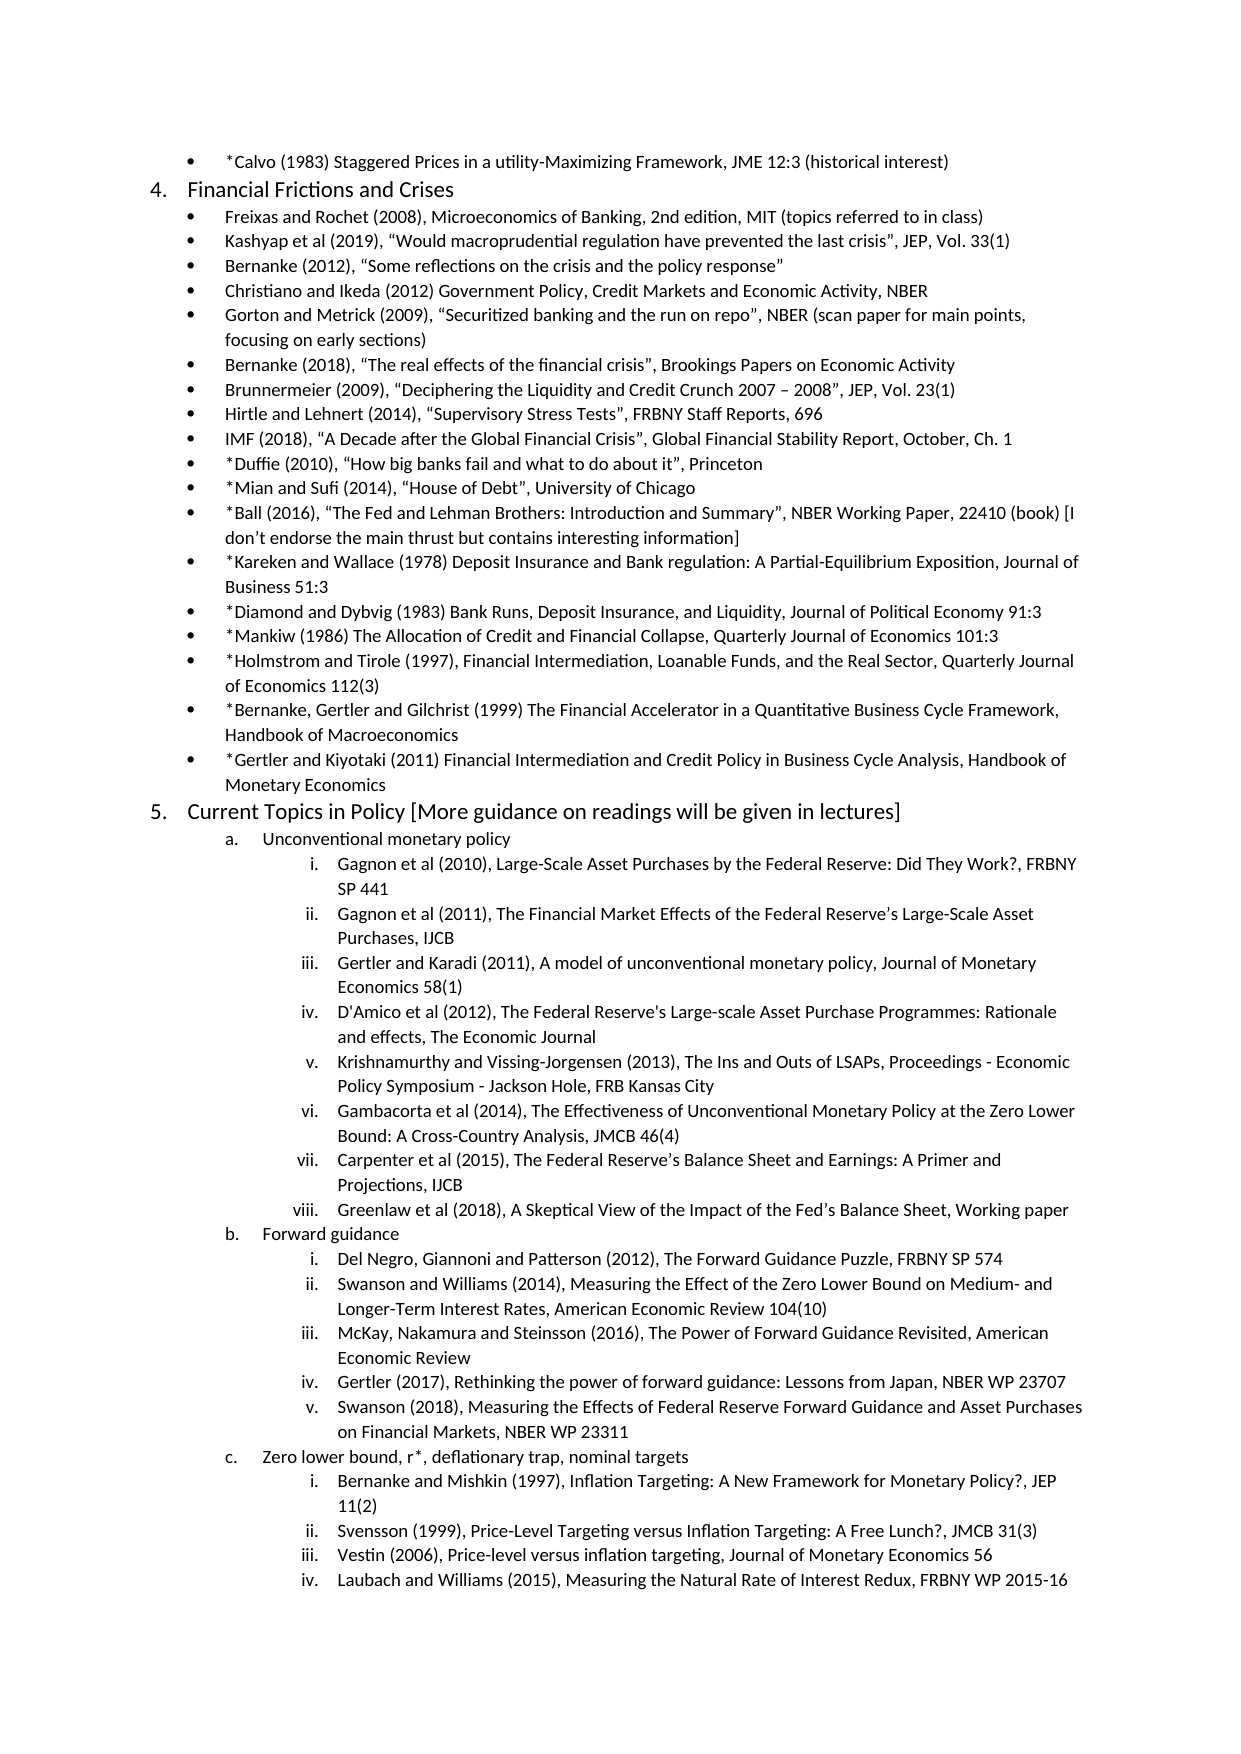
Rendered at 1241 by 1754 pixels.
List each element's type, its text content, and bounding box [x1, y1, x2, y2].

list Swanson (2018), Measuring the Effects of Federal Reserve Forward Guidance and Asset Purchases on Financial Markets, NBER WP 23311 [319, 1395, 1090, 1443]
list Gertler and Karadi (2011), A model of unconventional monetary policy, Journal of Monetary Economics 58(1) [319, 951, 1090, 999]
list *Mankiw (1986) The Allocation of Credit and Financial Collapse, Quarterly Journal of Economics 101:3 [187, 624, 1090, 647]
list Kashyap et al (2019), “Would macroprudential regulation have prevented the last crisis”, JEP, Vol. 33(1) [187, 229, 1090, 252]
list Current Topics in Policy [More guidance on readings will be given in lectures] [150, 797, 1090, 825]
list Del Negro, Giannoni and Patterson (2012), The Forward Guidance Puzzle, FRBNY SP 574 [319, 1247, 1090, 1270]
list Vestin (2006), Price-level versus inflation targeting, Journal of Monetary Economics 56 [319, 1543, 1090, 1566]
list Unconventional monetary policy [225, 828, 1090, 851]
list *Diamond and Dybvig (1983) Bank Runs, Deposit Insurance, and Liquidity, Journal of Political Economy 91:3 [187, 600, 1090, 623]
list Greenlaw et al (2018), A Skeptical View of the Impact of the Fed’s Balance Sheet, Working paper [319, 1198, 1090, 1221]
list Freixas and Rochet (2008), Microeconomics of Banking, 2nd edition, MIT (topics referred to in class) [187, 205, 1090, 228]
list Gambacorta et al (2014), The Effectiveness of Unconventional Monetary Policy at the Zero Lower Bound: A Cross-Country Analysis, JMCB 46(4) [319, 1099, 1090, 1147]
list IMF (2018), “A Decade after the Global Financial Crisis”, Global Financial Stability Report, October, Ch. 1 [187, 427, 1090, 450]
list Bernanke (2018), “The real effects of the financial crisis”, Brookings Papers on Economic Activity [187, 353, 1090, 376]
list Hirtle and Lehnert (2014), “Supervisory Stress Tests”, FRBNY Staff Reports, 696 [187, 402, 1090, 425]
list Gertler (2017), Rethinking the power of forward guidance: Lessons from Japan, NBER WP 23707 [319, 1371, 1090, 1394]
list *Gertler and Kiyotaki (2011) Financial Intermediation and Credit Policy in Business Cycle Analysis, Handbook of Monetary Economics [187, 748, 1090, 796]
list *Mian and Sufi (2014), “House of Debt”, University of Chicago [187, 476, 1090, 499]
list Gagnon et al (2011), The Financial Market Effects of the Federal Reserve’s Large-Scale Asset Purchases, IJCB [319, 902, 1090, 949]
list Christiano and Ikeda (2012) Government Policy, Credit Markets and Economic Activity, NBER [187, 279, 1090, 302]
list *Holmstrom and Tirole (1997), Financial Intermediation, Loanable Funds, and the Real Sector, Quarterly Journal of Economics 112(3) [187, 649, 1090, 697]
list *Duffie (2010), “How big banks fail and what to do about it”, Princeton [187, 452, 1090, 475]
list *Kareken and Wallace (1978) Deposit Insurance and Bank regulation: A Partial-Equilibrium Exposition, Journal of Business 51:3 [187, 551, 1090, 598]
list Bernanke and Mishkin (1997), Inflation Targeting: A New Framework for Monetary Policy?, JEP 11(2) [319, 1469, 1090, 1517]
list McKay, Nakamura and Steinsson (2016), The Power of Forward Guidance Revisited, American Economic Review [319, 1321, 1090, 1369]
list Forward guidance [225, 1223, 1090, 1246]
list Swanson and Williams (2014), Measuring the Effect of the Zero Lower Bound on Medium- and Longer-Term Interest Rates, American Economic Review 104(10) [319, 1272, 1090, 1319]
list Zero lower bound, r*, deflationary trap, nominal targets [225, 1445, 1090, 1468]
list Financial Frictions and Crises [150, 175, 1090, 203]
list D'Amico et al (2012), The Federal Reserve's Large-scale Asset Purchase Programmes: Rationale and effects, The Economic Journal [319, 1000, 1090, 1048]
list Gorton and Metrick (2009), “Securitized banking and the run on repo”, NBER (scan paper for main points, focusing on early sections) [187, 304, 1090, 351]
list Brunnermeier (2009), “Deciphering the Liquidity and Credit Crunch 2007 – 2008”, JEP, Vol. 23(1) [187, 378, 1090, 401]
list Krishnamurthy and Vissing-Jorgensen (2013), The Ins and Outs of LSAPs, Proceedings - Economic Policy Symposium - Jackson Hole, FRB Kansas City [319, 1050, 1090, 1097]
list Laubach and Williams (2015), Measuring the Natural Rate of Interest Redux, FRBNY WP 2015-16 [319, 1568, 1090, 1591]
list *Calvo (1983) Staggered Prices in a utility-Maximizing Framework, JME 12:3 (historical interest) [187, 150, 1090, 173]
list *Ball (2016), “The Fed and Lehman Brothers: Introduction and Summary”, NBER Working Paper, 22410 (book) [I don’t endorse the main thrust but contains interesting information] [187, 501, 1090, 549]
list Bernanke (2012), “Some reflections on the crisis and the policy response” [187, 254, 1090, 277]
list Carpenter et al (2015), The Federal Reserve’s Balance Sheet and Earnings: A Primer and Projections, IJCB [319, 1148, 1090, 1196]
list *Bernanke, Gertler and Gilchrist (1999) The Financial Accelerator in a Quantitative Business Cycle Framework, Handbook of Macroeconomics [187, 699, 1090, 746]
list Gagnon et al (2010), Large-Scale Asset Purchases by the Federal Reserve: Did They Work?, FRBNY SP 441 [319, 852, 1090, 900]
list Svensson (1999), Price-Level Targeting versus Inflation Targeting: A Free Lunch?, JMCB 31(3) [319, 1519, 1090, 1542]
